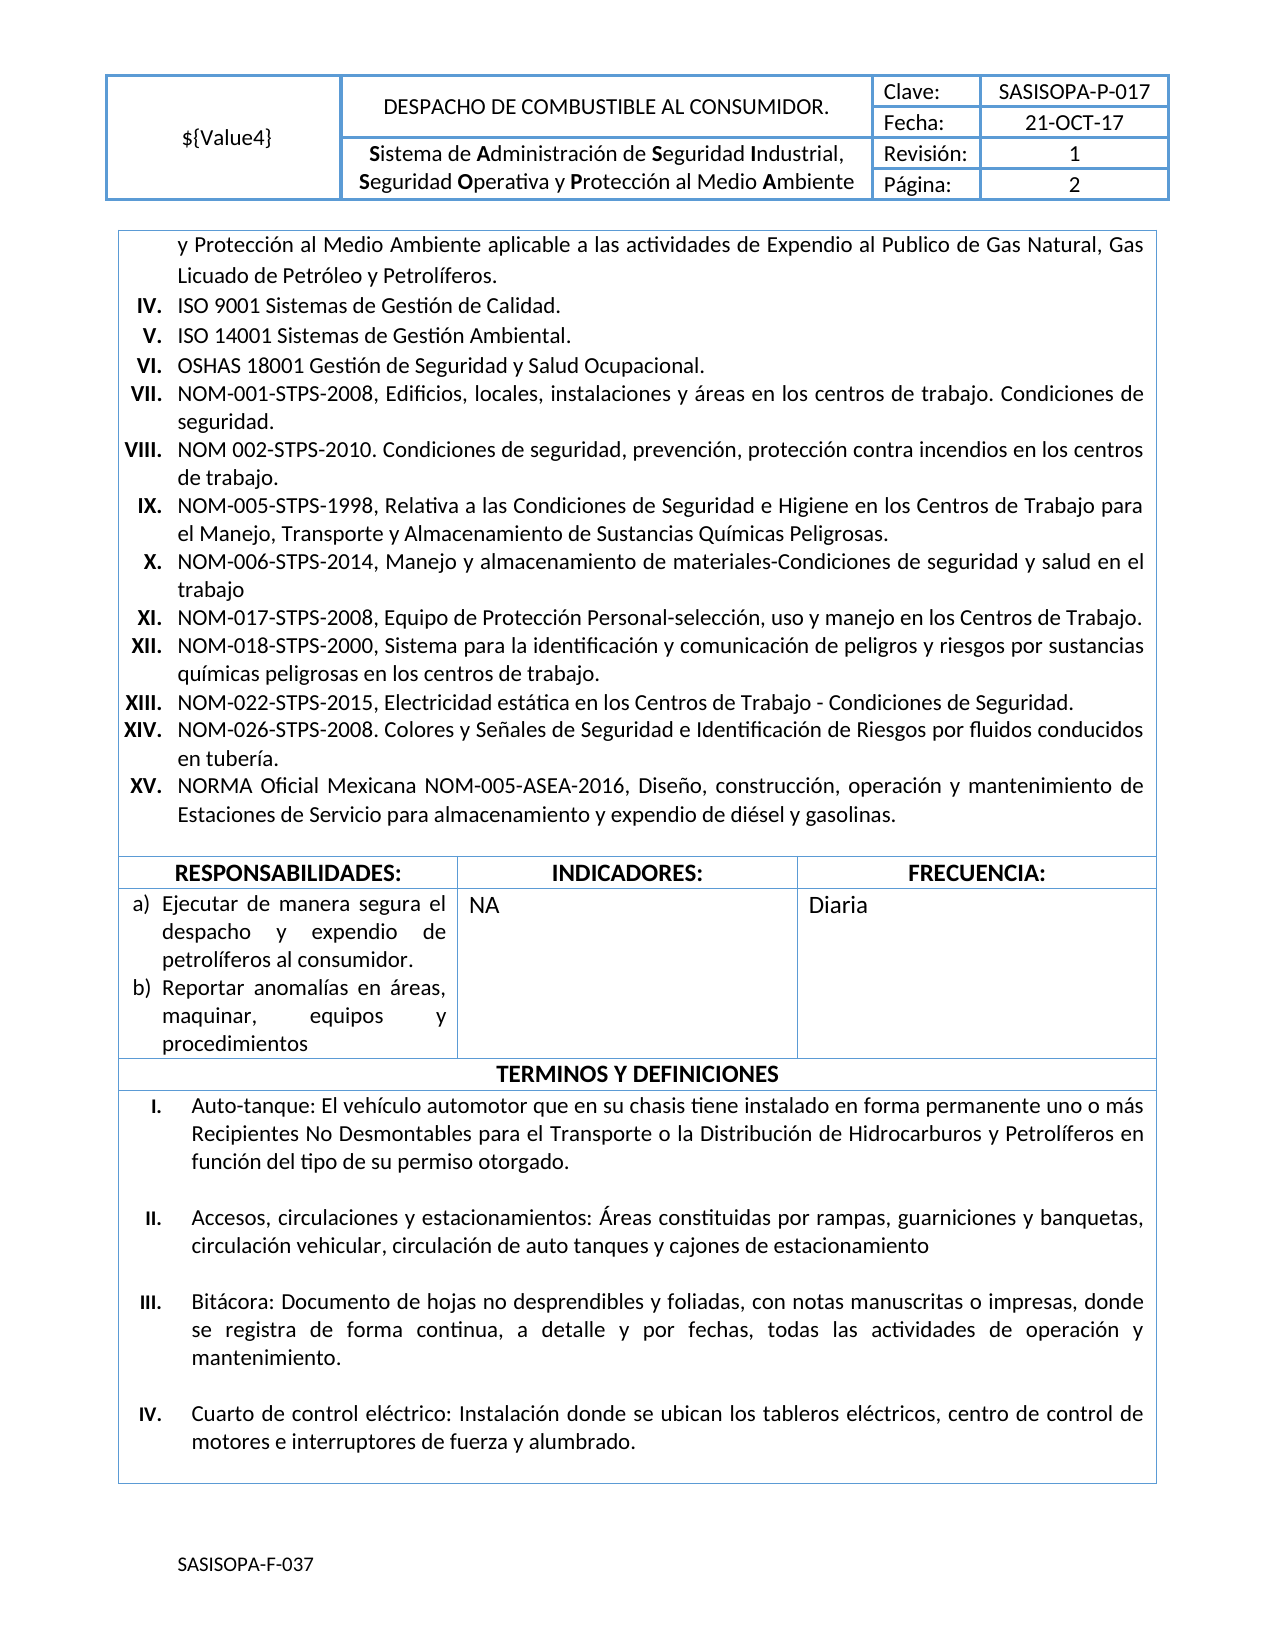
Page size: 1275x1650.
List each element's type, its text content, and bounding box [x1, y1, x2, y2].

table_cell FRECUENCIA: [798, 857, 1156, 888]
table_cell NA [458, 889, 797, 1057]
table_cell Diaria [798, 889, 1156, 1057]
table_cell TERMINOS Y DEFINICIONES [119, 1059, 1156, 1090]
table_cell INDICADORES: [458, 857, 797, 888]
table_cell RESPONSABILIDADES: [119, 857, 457, 888]
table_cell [119, 231, 1156, 856]
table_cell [119, 1091, 1156, 1483]
table_cell Ejecutar de manera segura el despacho y expendio de petrolíferos al consumidor. Reportar anomalías en áreas, maquinar, equipos y procedimientos [119, 889, 457, 1057]
